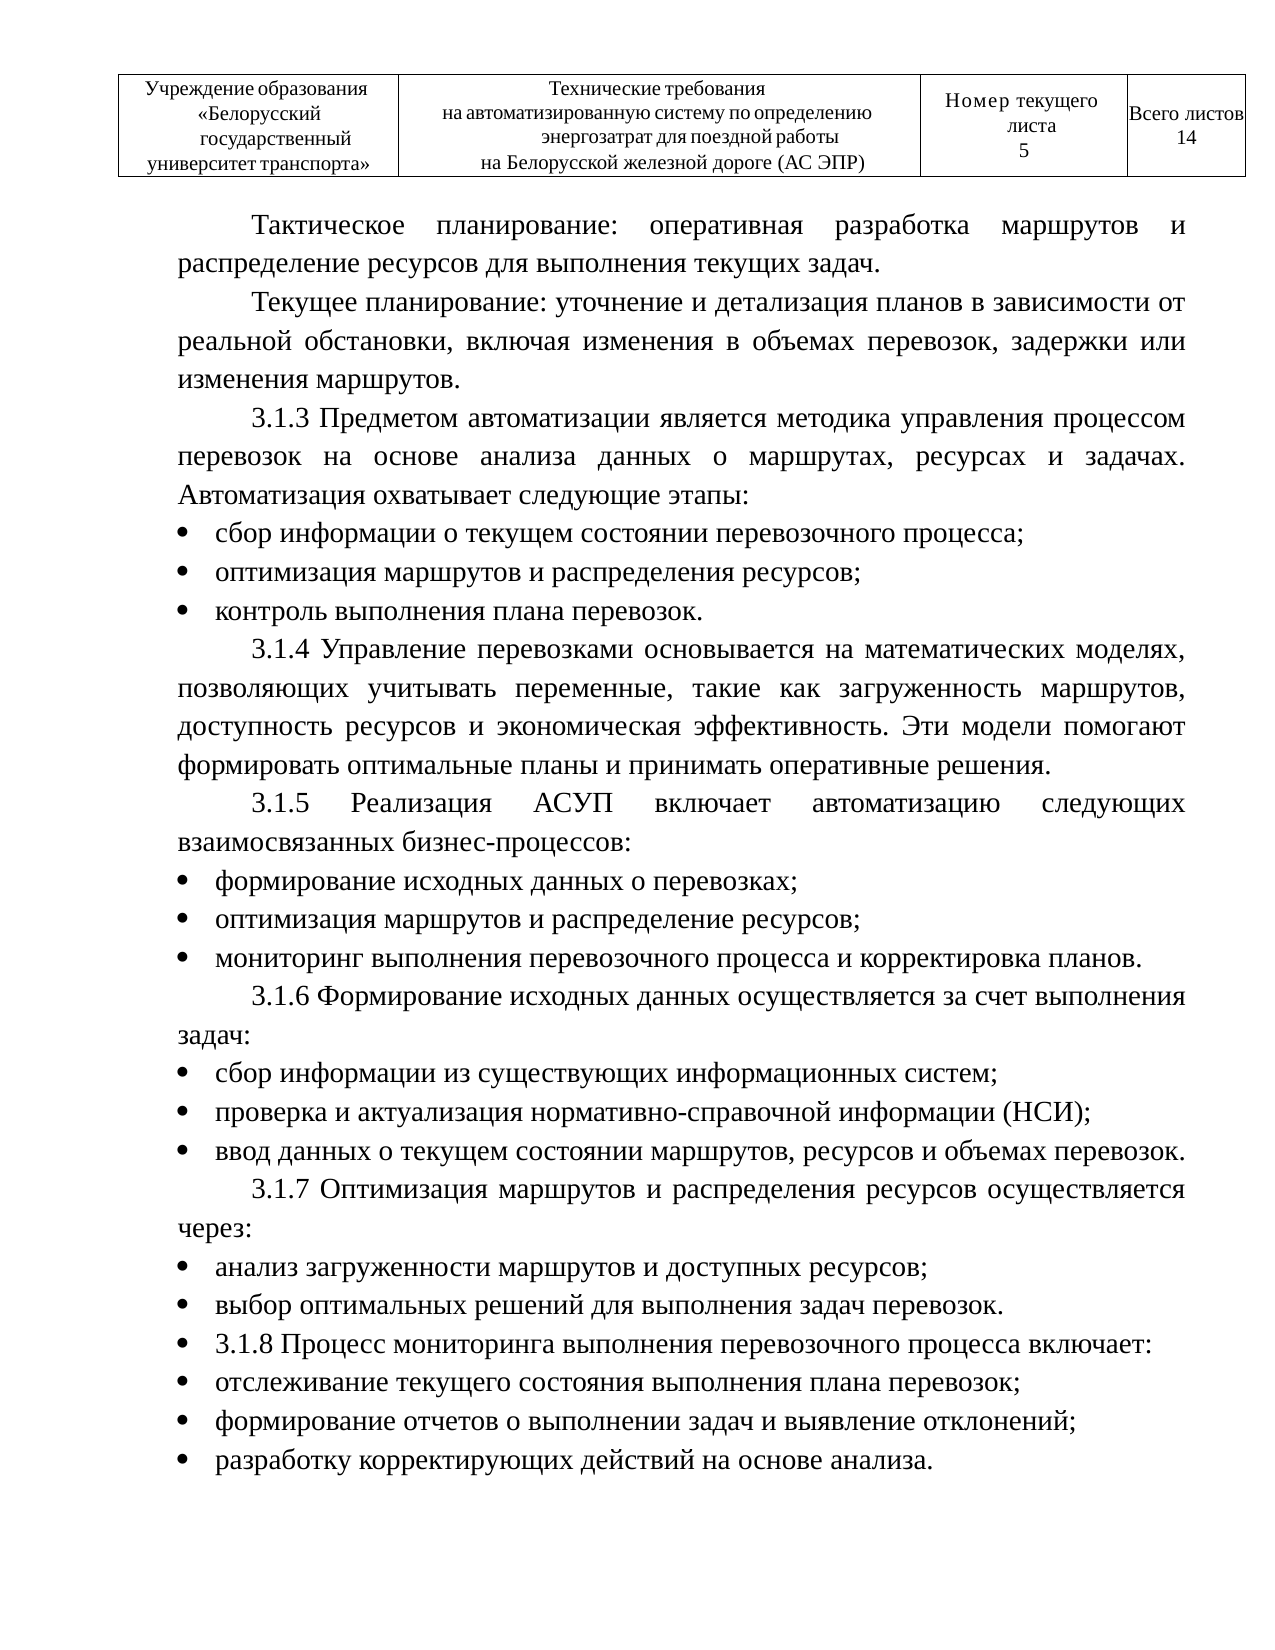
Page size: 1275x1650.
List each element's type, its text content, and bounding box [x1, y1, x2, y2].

list сбор информации о текущем состоянии перевозочного процесса; [177, 515, 1186, 549]
list контроль выполнения плана перевозок. [177, 593, 1186, 626]
list отслеживание текущего состояния выполнения плана перевозок; [177, 1364, 1186, 1398]
list мониторинг выполнения перевозочного процесса и корректировка планов. [177, 940, 1186, 973]
list оптимизация маршрутов и распределения ресурсов; [177, 554, 1186, 588]
list формирование исходных данных о перевозках; [177, 863, 1186, 896]
list анализ загруженности маршрутов и доступных ресурсов; [177, 1249, 1186, 1282]
list оптимизация маршрутов и распределение ресурсов; [177, 901, 1186, 935]
text 3.1.6 Формирование исходных данных осуществляется за счет выполнения задач: [177, 978, 1186, 1051]
text 3.1.3 Предметом автоматизации является методика управления процессом перевозок на основе анализа данных о маршрутах, ресурсах и задачах. Автоматизация охватывает следующие этапы: [177, 400, 1186, 510]
list 3.1.8 Процесс мониторинга выполнения перевозочного процесса включает: [177, 1326, 1186, 1359]
list ввод данных о текущем состоянии маршрутов, ресурсов и объемах перевозок. [177, 1133, 1186, 1167]
text 3.1.7 Оптимизация маршрутов и распределения ресурсов осуществляется через: [177, 1172, 1186, 1244]
list сбор информации из существующих информационных систем; [177, 1056, 1186, 1089]
text Текущее планирование: уточнение и детализация планов в зависимости от реальной обстановки, включая изменения в объемах перевозок, задержки или изменения маршрутов. [177, 284, 1186, 395]
text 3.1.5 Реализация АСУП включает автоматизацию следующих взаимосвязанных бизнес-процессов: [177, 786, 1186, 858]
list проверка и актуализация нормативно-справочной информации (НСИ); [177, 1094, 1186, 1128]
text 3.1.4 Управление перевозками основывается на математических моделях, позволяющих учитывать переменные, такие как загруженность маршрутов, доступность ресурсов и экономическая эффективность. Эти модели помогают формировать оптимальные планы и принимать оперативные решения. [177, 631, 1186, 781]
text Тактическое планирование: оперативная разработка маршрутов и распределение ресурсов для выполнения текущих задач. [177, 207, 1186, 279]
list разработку корректирующих действий на основе анализа. [177, 1442, 1186, 1476]
list выбор оптимальных решений для выполнения задач перевозок. [177, 1287, 1186, 1321]
list формирование отчетов о выполнении задач и выявление отклонений; [177, 1403, 1186, 1437]
